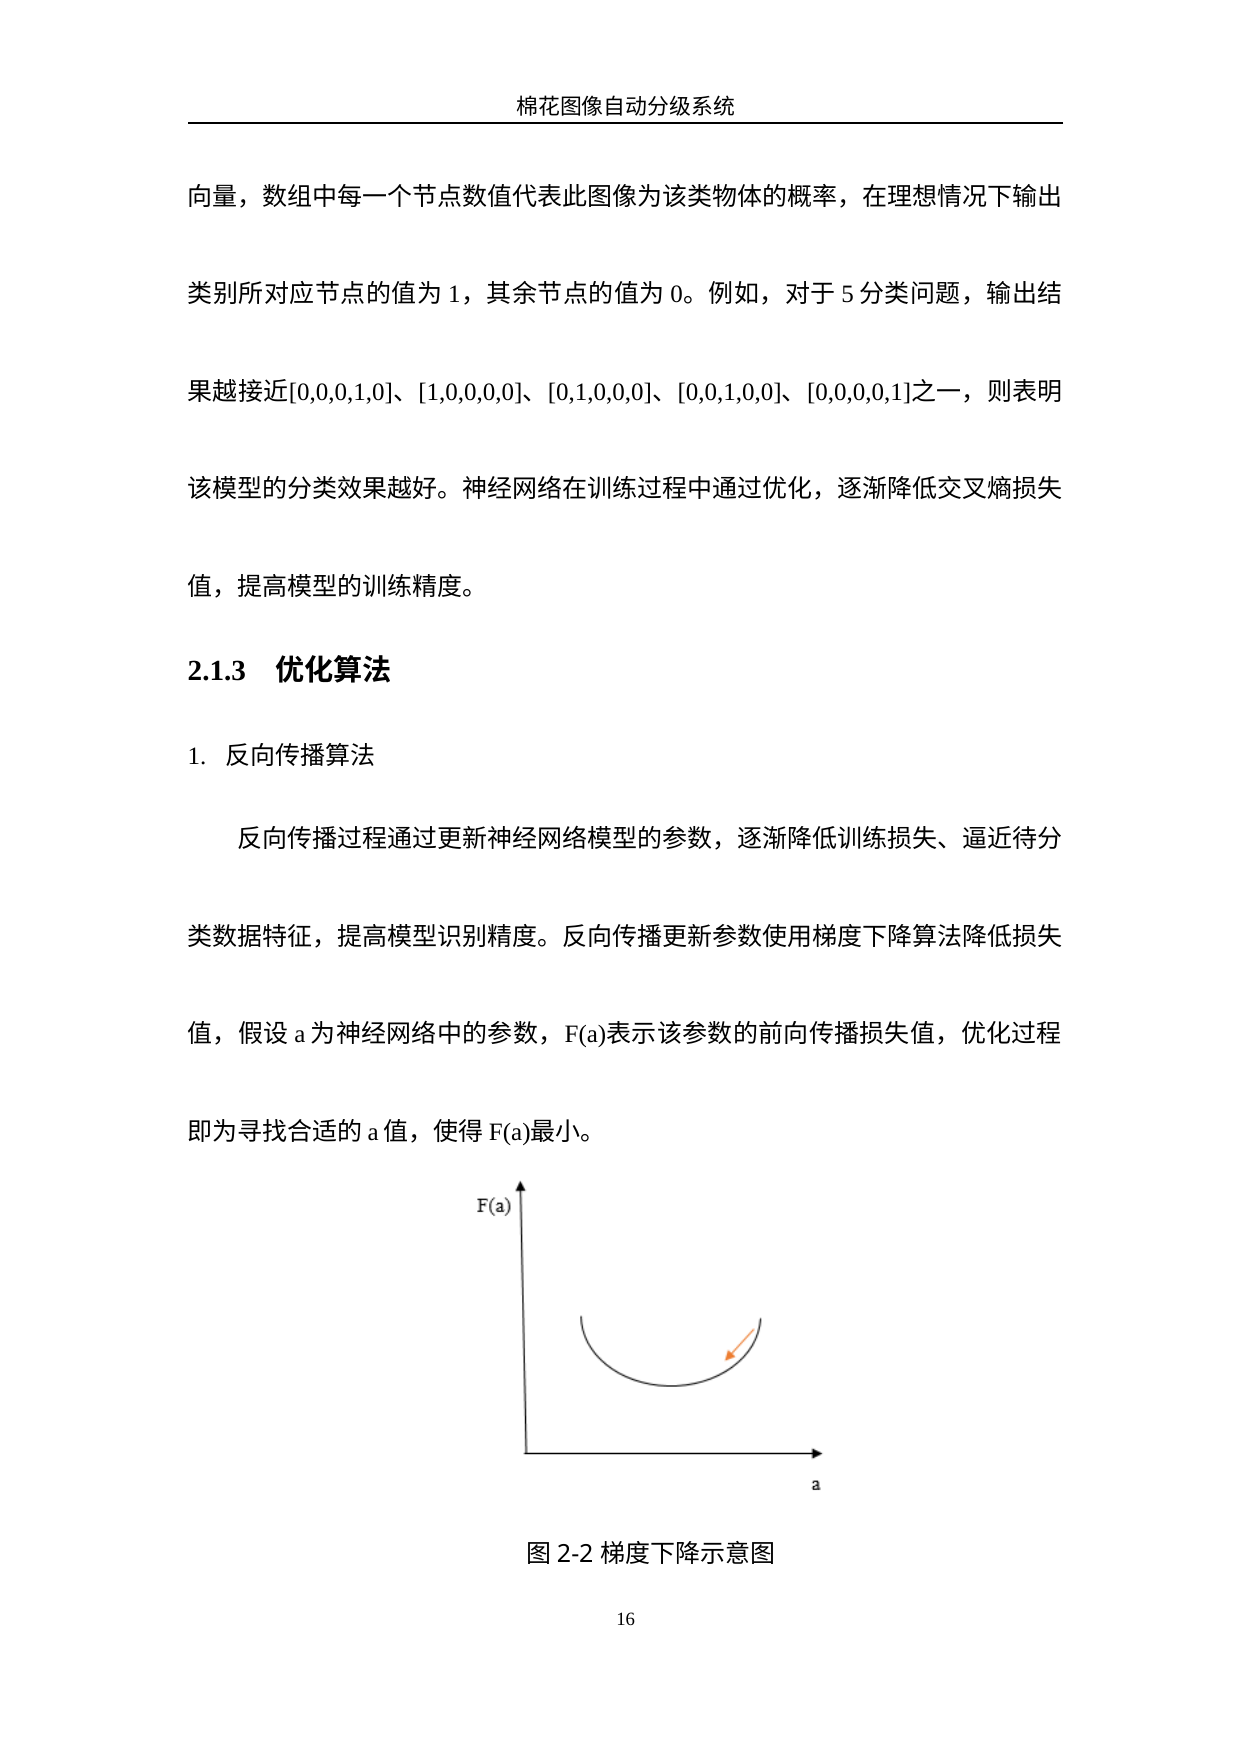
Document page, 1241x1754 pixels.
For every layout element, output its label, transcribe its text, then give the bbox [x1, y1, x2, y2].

subtitle 优化算法 [187, 635, 1063, 700]
picture [463, 1180, 838, 1498]
text 反向传播过程通过更新神经网络模型的参数，逐渐降低训练损失、逼近待分类数据特征，提高模型识别精度。反向传播更新参数使用梯度下降算法降低损失值，假设a为神经网络中的参数，F(a)表示该参数的前向传播损失值，优化过程即为寻找合适的a值，使得F(a)最小。 [187, 804, 1063, 1162]
subtitle 反向传播算法 [187, 721, 1063, 786]
